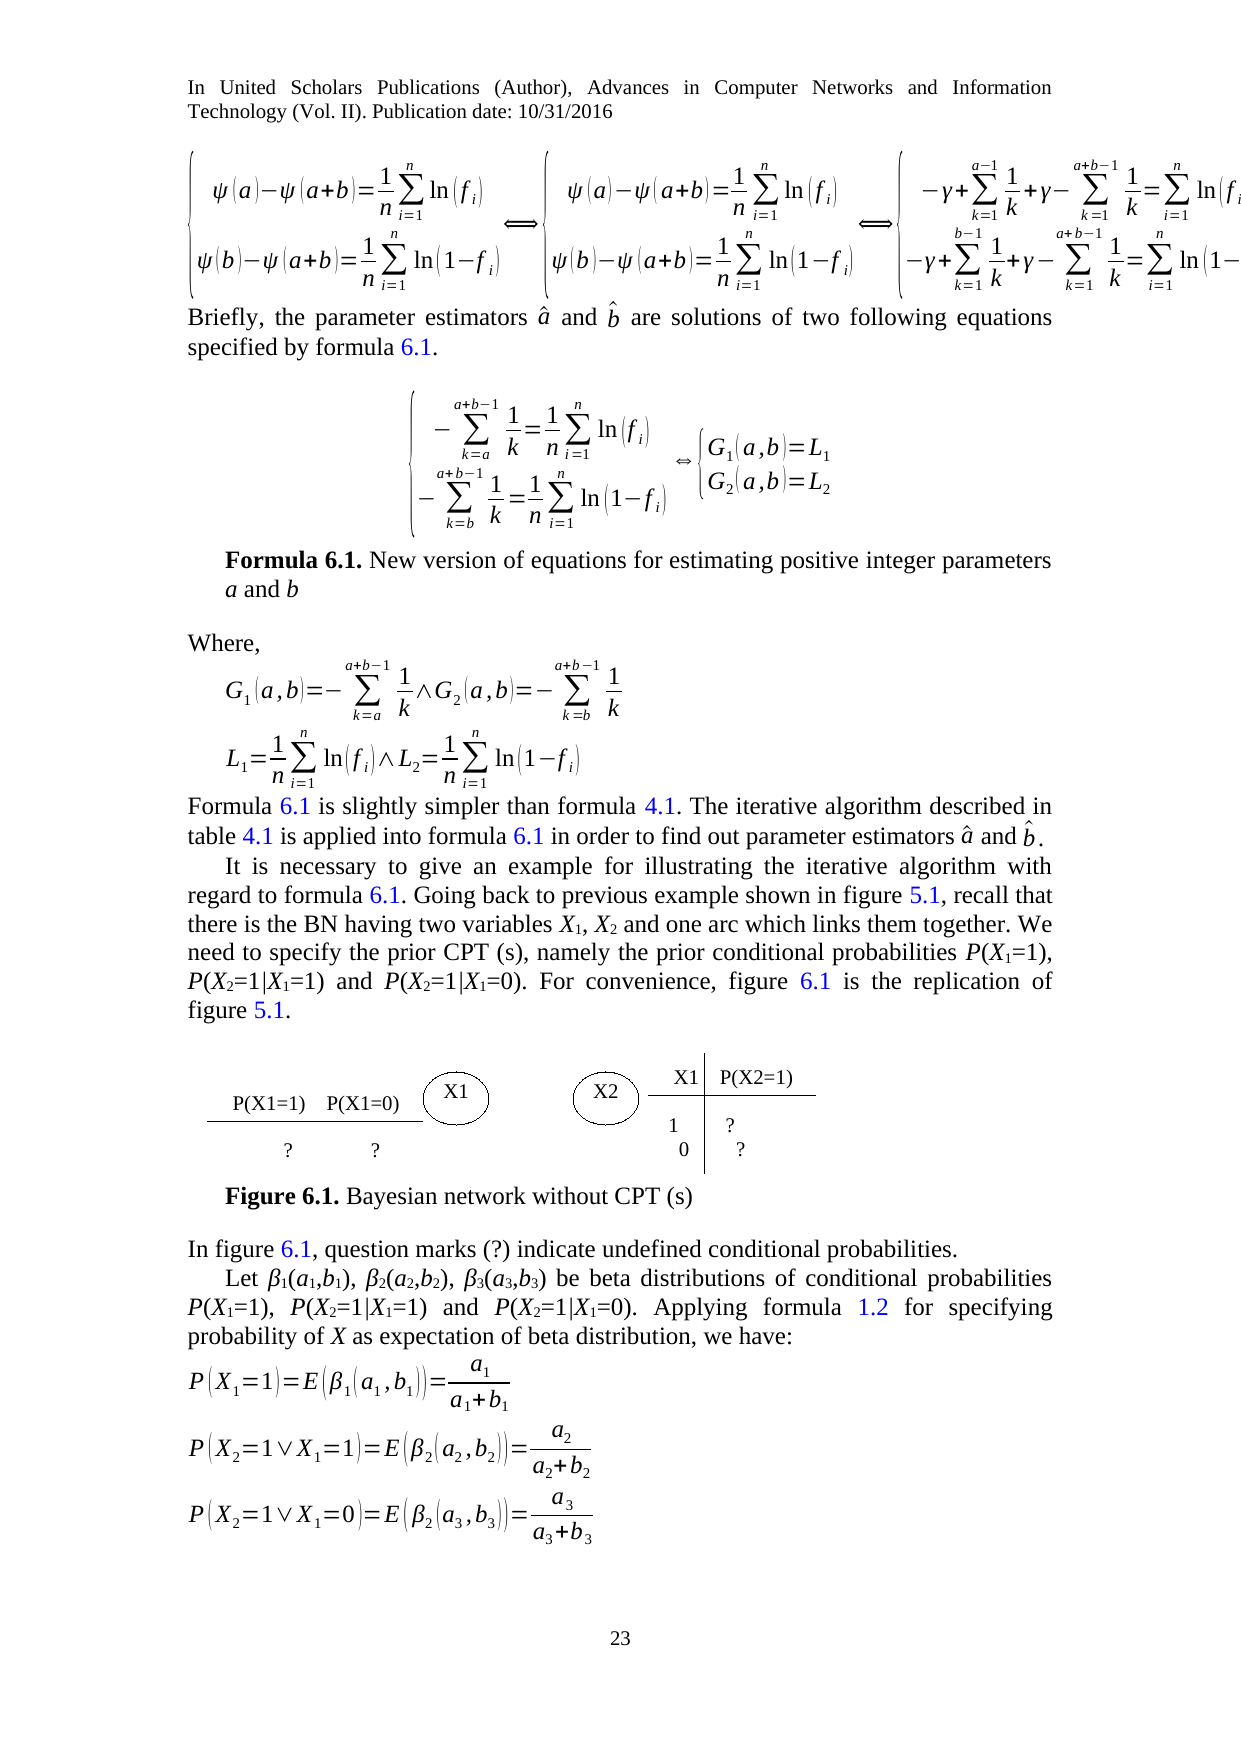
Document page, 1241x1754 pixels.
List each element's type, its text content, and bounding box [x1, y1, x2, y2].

subtitle Formula 6.1. New version of equations for estimating positive integer parameters a and b [225, 545, 1053, 603]
text Let β1(a1,b1), β2(a2,b2), β3(a3,b3) be beta distributions of conditional probabilities P(X1=1), P(X2=1|X1=1) and P(X2=1|X1=0). Applying formula 1.2 for specifying probability of X as expectation of beta distribution, we have: [187, 1263, 1053, 1349]
text In figure 6.1, question marks (?) indicate undefined conditional probabilities. [187, 1234, 1053, 1263]
subtitle Figure 6.1. Bayesian network without CPT (s) [225, 1181, 1053, 1209]
text Formula 6.1 is slightly simpler than formula 4.1. The iterative algorithm described in table 4.1 is applied into formula 6.1 in order to find out parameter estimators and [187, 791, 1053, 851]
text It is necessary to give an example for illustrating the iterative algorithm with regard to formula 6.1. Going back to previous example shown in figure 5.1, recall that there is the BN having two variables X1, X2 and one arc which links them together. We need to specify the prior CPT (s), namely the prior conditional probabilities P(X1=1), P(X2=1|X1=1) and P(X2=1|X1=0). For convenience, figure 6.1 is the replication of figure 5.1. [187, 851, 1053, 1024]
text Where, [187, 628, 1053, 657]
text Briefly, the parameter estimators and are solutions of two following equations specified by formula 6.1. [187, 301, 1053, 361]
